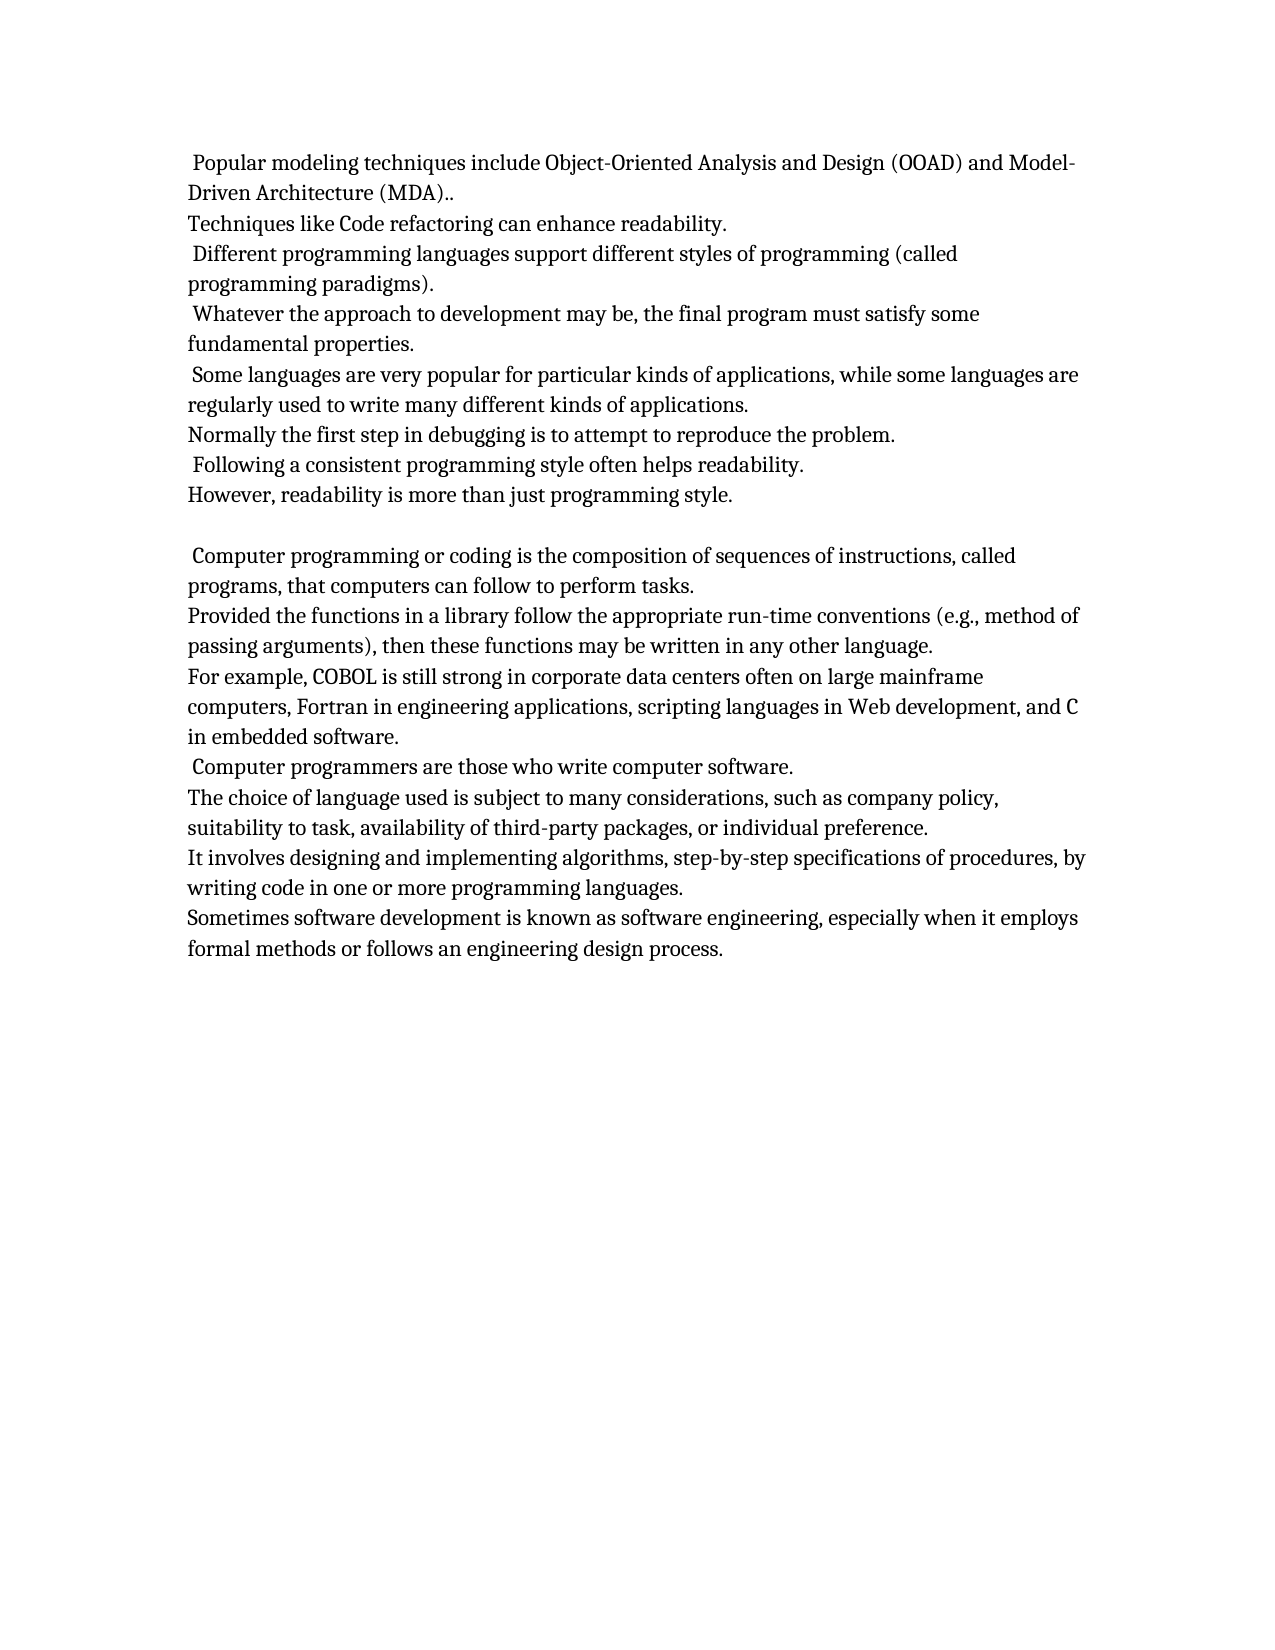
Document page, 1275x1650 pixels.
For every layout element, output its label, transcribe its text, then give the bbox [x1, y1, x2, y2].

text Popular modeling techniques include Object-Oriented Analysis and Design (OOAD) and Model-Driven Architecture (MDA).. Techniques like Code refactoring can enhance readability. Different programming languages support different styles of programming (called programming paradigms). Whatever the approach to development may be, the final program must satisfy some fundamental properties. Some languages are very popular for particular kinds of applications, while some languages are regularly used to write many different kinds of applications. Normally the first step in debugging is to attempt to reproduce the problem. Following a consistent programming style often helps readability. However, readability is more than just programming style. Computer programming or coding is the composition of sequences of instructions, called programs, that computers can follow to perform tasks. Provided the functions in a library follow the appropriate run-time conventions (e.g., method of passing arguments), then these functions may be written in any other language. For example, COBOL is still strong in corporate data centers often on large mainframe computers, Fortran in engineering applications, scripting languages in Web development, and C in embedded software. Computer programmers are those who write computer software. The choice of language used is subject to many considerations, such as company policy, suitability to task, availability of third-party packages, or individual preference. It involves designing and implementing algorithms, step-by-step specifications of procedures, by writing code in one or more programming languages. Sometimes software development is known as software engineering, especially when it employs formal methods or follows an engineering design process. [187, 150, 1087, 962]
